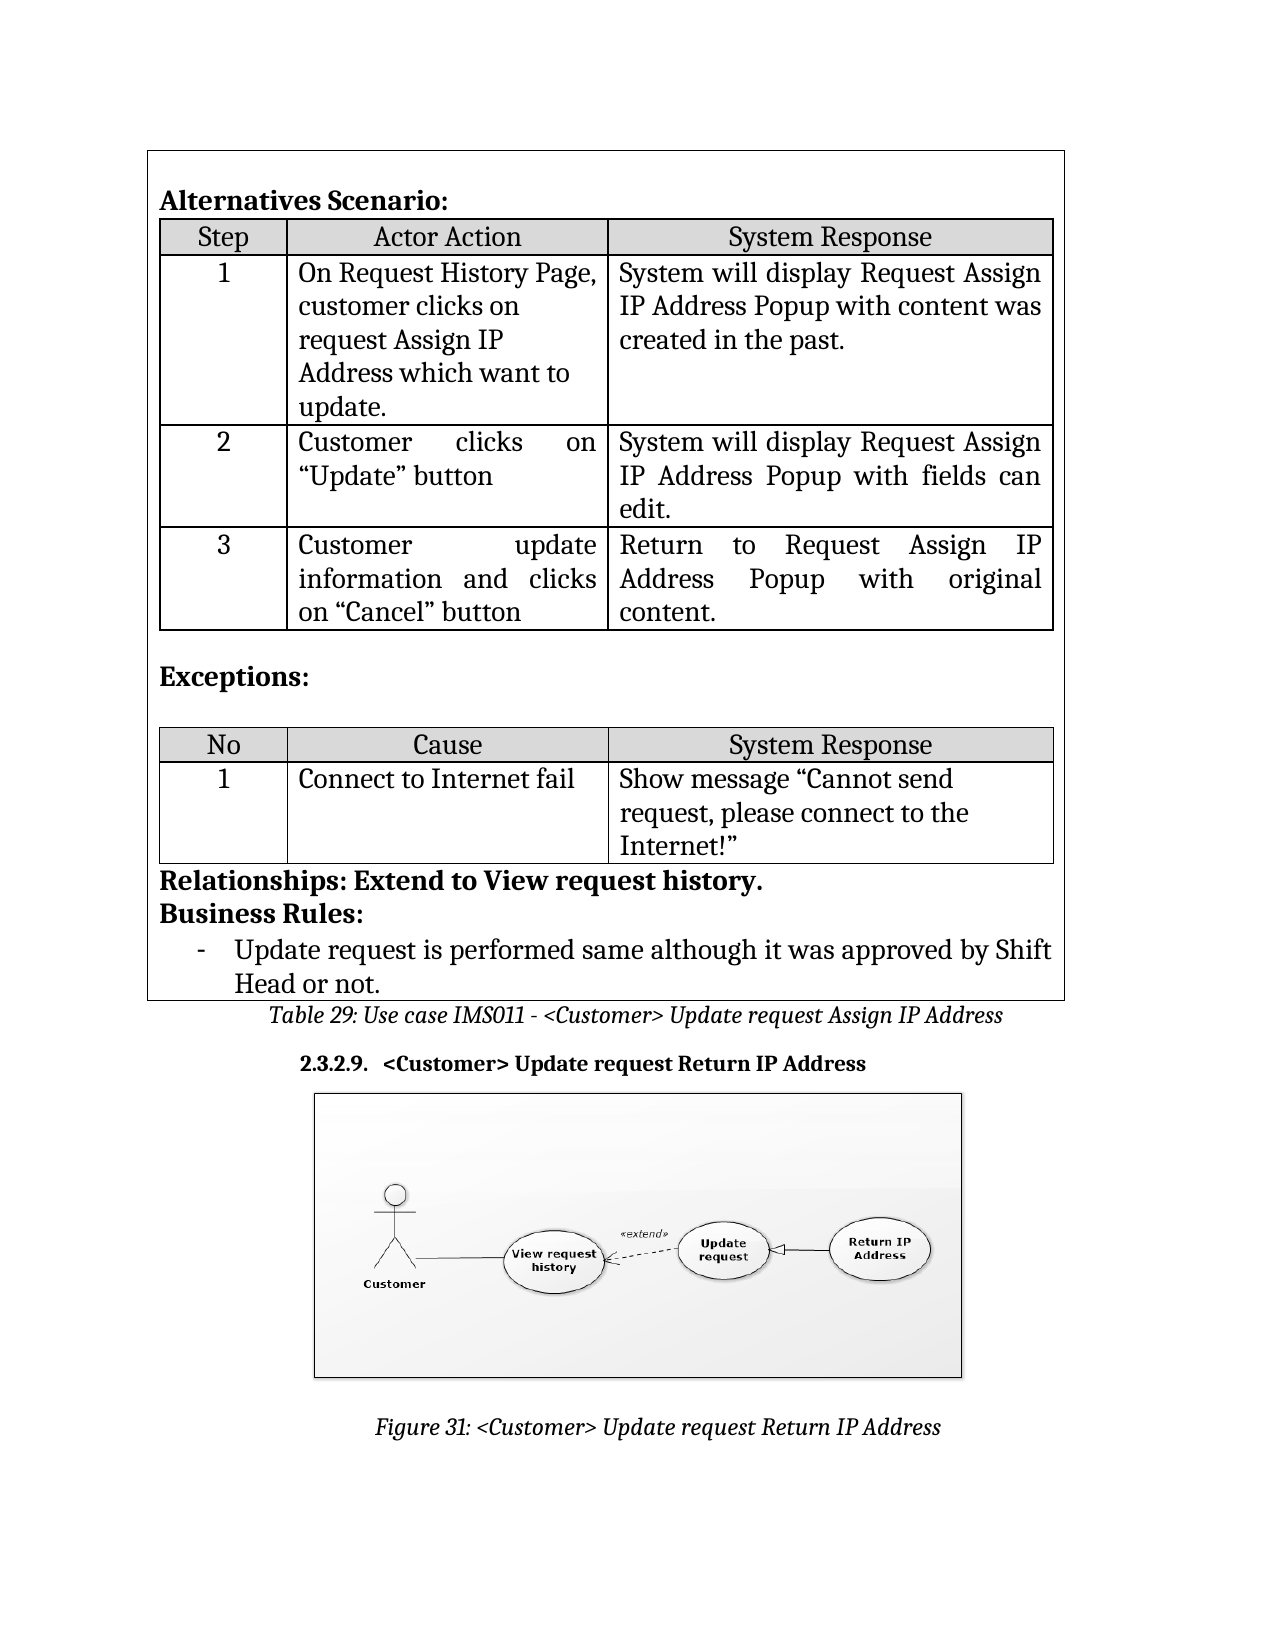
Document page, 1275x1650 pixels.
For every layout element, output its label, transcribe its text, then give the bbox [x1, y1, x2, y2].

text Table 29: Use case IMS011 - <Customer> Update request Assign IP Address [150, 1001, 1125, 1030]
picture [302, 1081, 973, 1389]
subtitle <Customer> Update request Return IP Address [300, 1051, 1125, 1077]
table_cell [148, 151, 1064, 1000]
